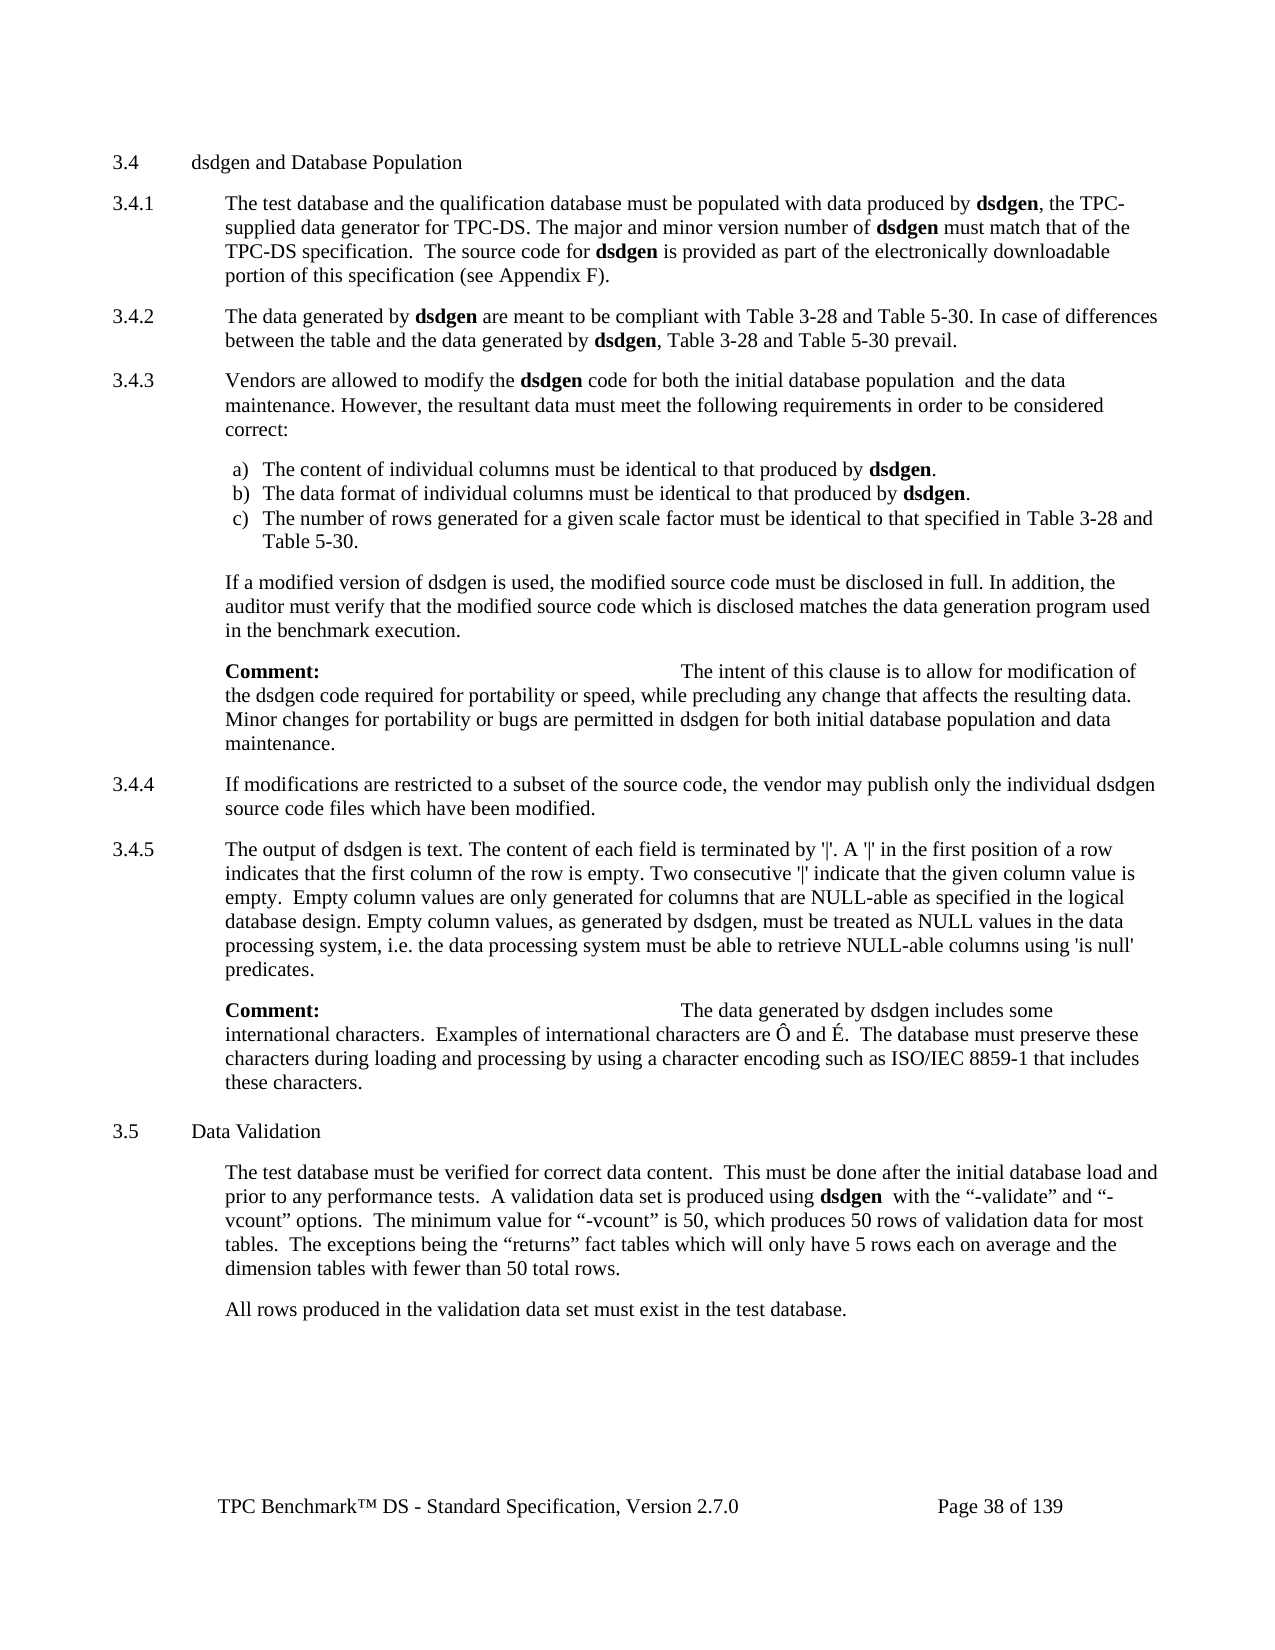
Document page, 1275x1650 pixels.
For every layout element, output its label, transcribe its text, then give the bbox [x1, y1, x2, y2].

text The data generated by dsdgen includes some international characters. Examples of international characters are Ô and É. The database must preserve these characters during loading and processing by using a character encoding such as ISO/IEC 8859-1 that includes these characters. [225, 998, 1162, 1094]
text Data Validation [112, 1119, 1162, 1143]
text The output of dsdgen is text. The content of each field is terminated by '|'. A '|' in the first position of a row indicates that the first column of the row is empty. Two consecutive '|' indicate that the given column value is empty. Empty column values are only generated for columns that are NULL-able as specified in the logical database design. Empty column values, as generated by dsdgen, must be treated as NULL values in the data processing system, i.e. the data processing system must be able to retrieve NULL-able columns using 'is null' predicates. [112, 837, 1162, 981]
text If modifications are restricted to a subset of the source code, the vendor may publish only the individual dsdgen source code files which have been modified. [112, 772, 1162, 820]
text Vendors are allowed to modify the dsdgen code for both the initial database population and the data maintenance. However, the resultant data must meet the following requirements in order to be considered correct: [112, 368, 1162, 441]
text The intent of this clause is to allow for modification of the dsdgen code required for portability or speed, while precluding any change that affects the resulting data. Minor changes for portability or bugs are permitted in dsdgen for both initial database population and data maintenance. [225, 659, 1162, 755]
list The data format of individual columns must be identical to that produced by dsdgen. [232, 481, 1162, 505]
text The test database and the qualification database must be populated with data produced by dsdgen, the TPC-supplied data generator for TPC-DS. The major and minor version number of dsdgen must match that of the TPC-DS specification. The source code for dsdgen is provided as part of the electronically downloadable portion of this specification (see Appendix F). [112, 191, 1162, 287]
text The test database must be verified for correct data content. This must be done after the initial database load and prior to any performance tests. A validation data set is produced using dsdgen with the “-validate” and “-vcount” options. The minimum value for “-vcount” is 50, which produces 50 rows of validation data for most tables. The exceptions being the “returns” fact tables which will only have 5 rows each on average and the dimension tables with fewer than 50 total rows. [225, 1160, 1162, 1280]
text If a modified version of dsdgen is used, the modified source code must be disclosed in full. In addition, the auditor must verify that the modified source code which is disclosed matches the data generation program used in the benchmark execution. [225, 570, 1162, 642]
text dsdgen and Database Population [112, 150, 1162, 174]
text All rows produced in the validation data set must exist in the test database. [225, 1297, 1162, 1321]
list The content of individual columns must be identical to that produced by dsdgen. [232, 457, 1162, 481]
